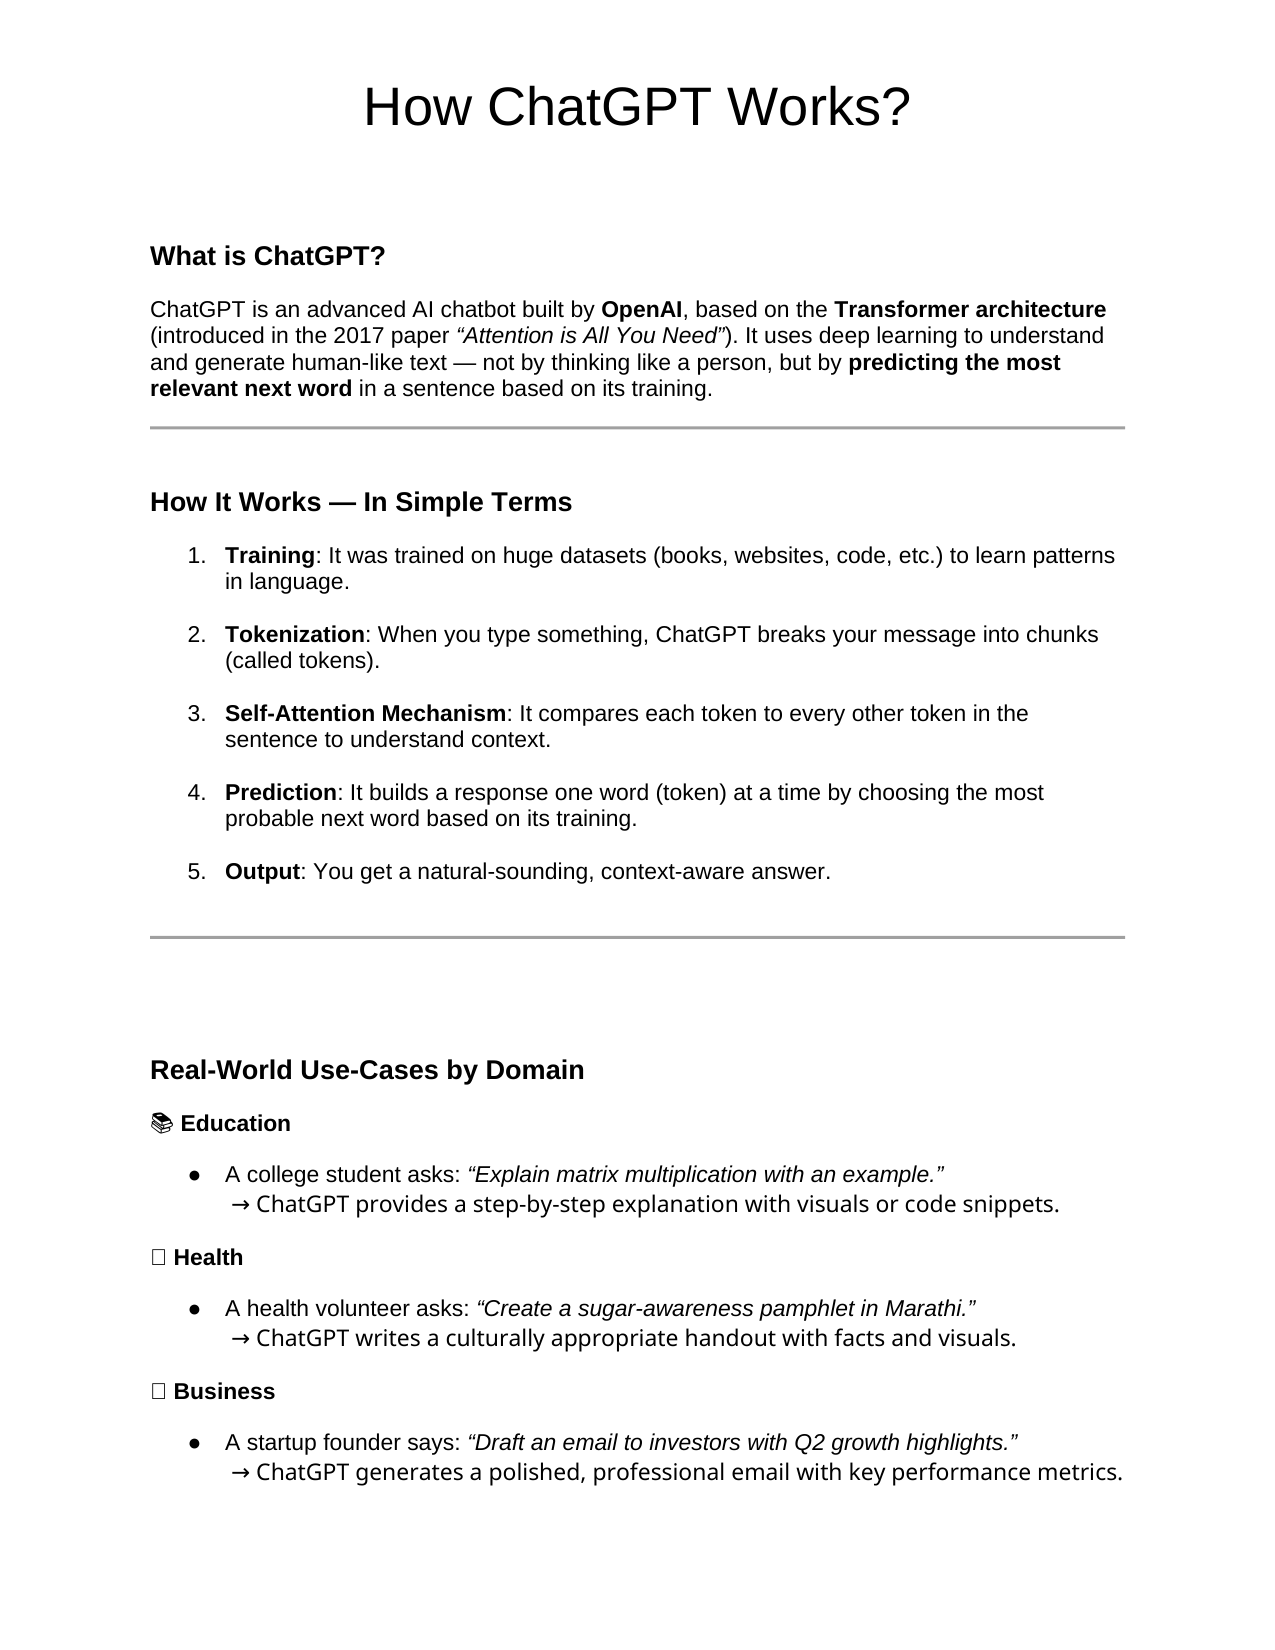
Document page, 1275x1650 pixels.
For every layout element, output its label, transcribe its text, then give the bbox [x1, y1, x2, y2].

list A college student asks: “Explain matrix multiplication with an example.” → ChatGPT provides a step-by-step explanation with visuals or code snippets. [187, 1161, 1125, 1219]
subtitle 📚 Education [150, 1110, 1125, 1136]
list Output: You get a natural-sounding, context-aware answer. [187, 858, 1125, 911]
text ChatGPT is an advanced AI chatbot built by OpenAI, based on the Transformer architecture (introduced in the 2017 paper “Attention is All You Need”). It uses deep learning to understand and generate human-like text — not by thinking like a person, but by predicting the most relevant next word in a sentence based on its training. [150, 296, 1125, 401]
list A health volunteer asks: “Create a sugar-awareness pamphlet in Marathi.” → ChatGPT writes a culturally appropriate handout with facts and visuals. [187, 1295, 1125, 1353]
subtitle 🏥 Health [150, 1244, 1125, 1270]
list Prediction: It builds a response one word (token) at a time by choosing the most probable next word based on its training. [187, 779, 1125, 858]
list A startup founder says: “Draft an email to investors with Q2 growth highlights.” → ChatGPT generates a polished, professional email with key performance metrics. [187, 1429, 1125, 1487]
list Self-Attention Mechanism: It compares each token to every other token in the sentence to understand context. [187, 700, 1125, 779]
list Tokenization: When you type something, ChatGPT breaks your message into chunks (called tokens). [187, 621, 1125, 700]
subtitle What is ChatGPT? [150, 239, 1125, 271]
list Training: It was trained on huge datasets (books, websites, code, etc.) to learn patterns in language. [187, 542, 1125, 621]
subtitle How It Works — In Simple Terms [150, 486, 1125, 517]
subtitle 💼 Business [150, 1378, 1125, 1404]
subtitle Real-World Use-Cases by Domain [150, 1054, 1125, 1085]
